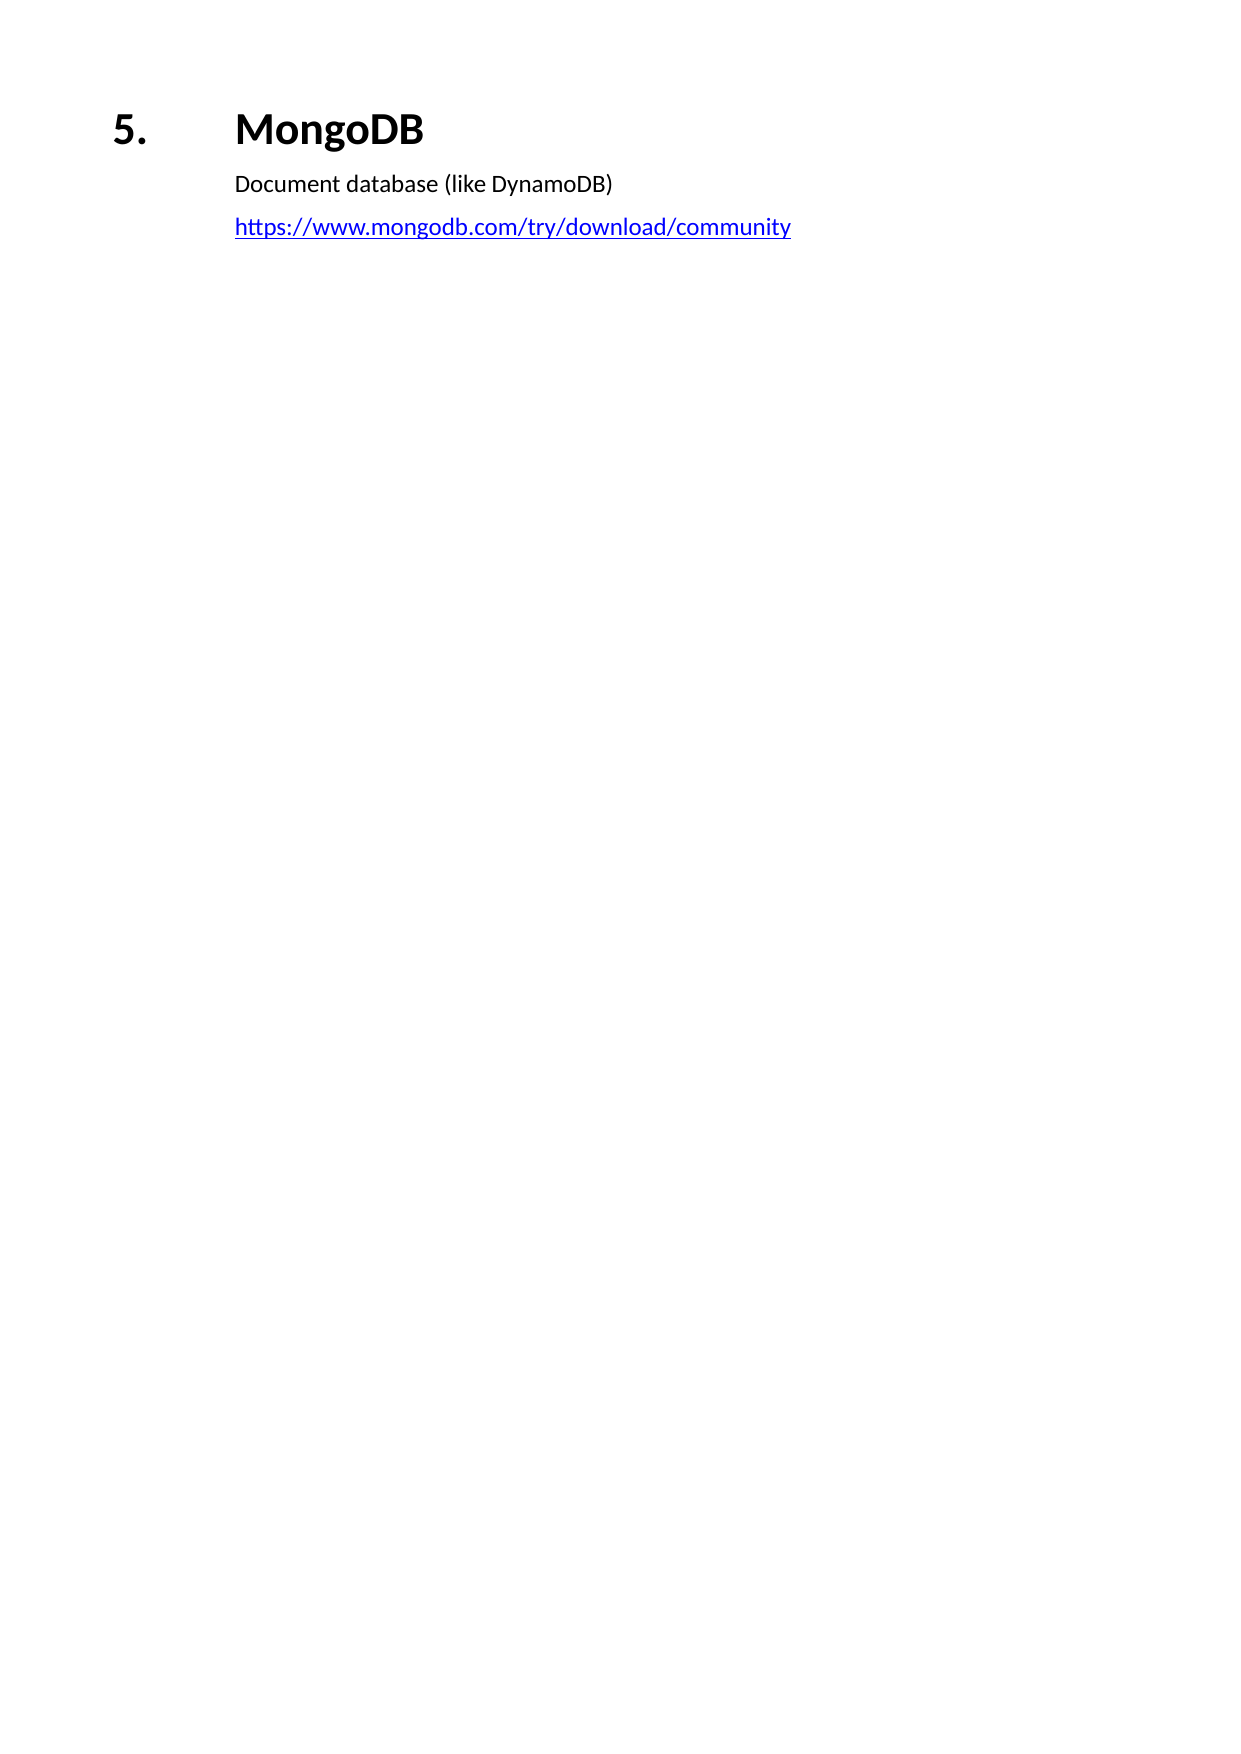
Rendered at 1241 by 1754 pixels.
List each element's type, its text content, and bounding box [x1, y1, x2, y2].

text Document database (like DynamoDB) [234, 168, 1165, 199]
text https://www.mongodb.com/try/download/community [234, 211, 1165, 242]
subtitle MongoDB [112, 100, 1165, 156]
